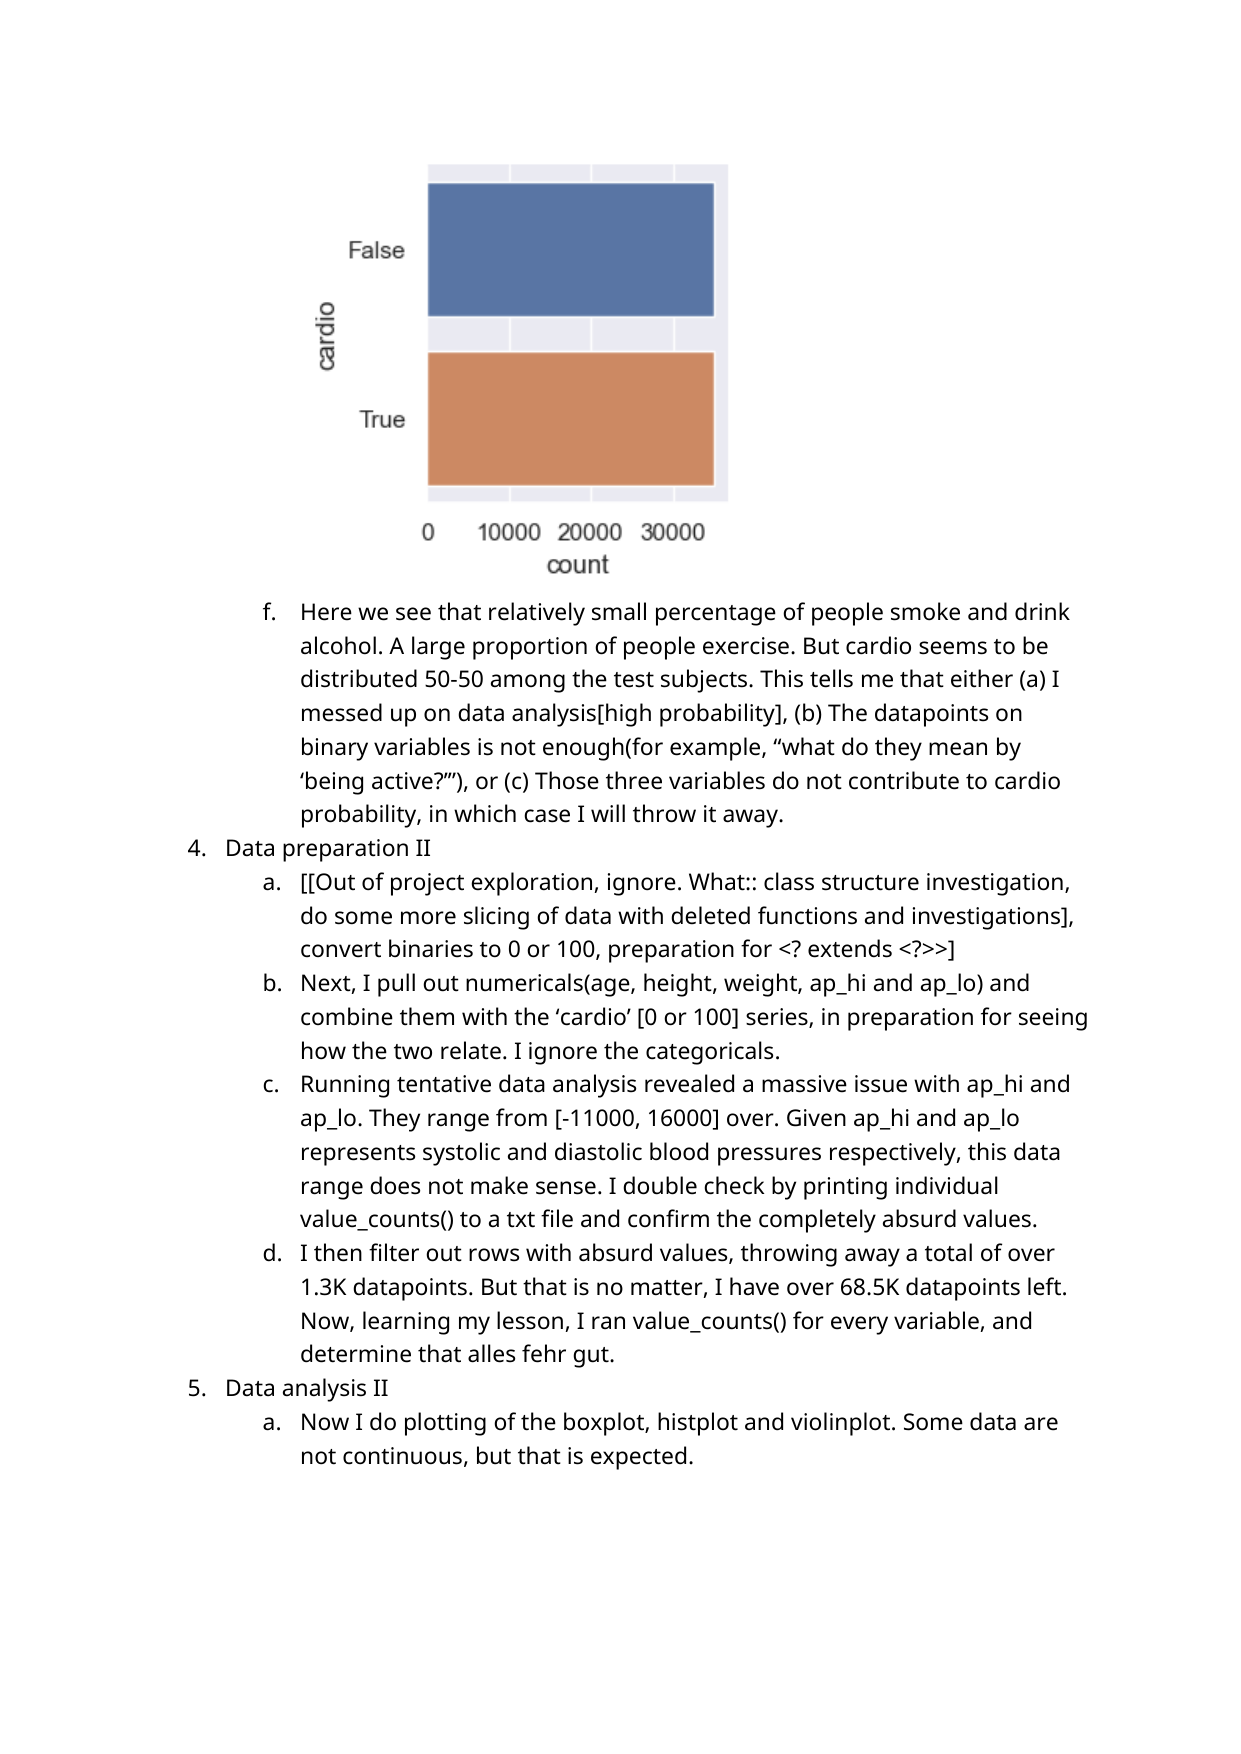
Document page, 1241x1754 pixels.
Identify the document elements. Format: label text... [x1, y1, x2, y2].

list Here we see that relatively small percentage of people smoke and drink alcohol. A large proportion of people exercise. But cardio seems to be distributed 50-50 among the test subjects. This tells me that either (a) I messed up on data analysis[high probability], (b) The datapoints on binary variables is not enough(for example, “what do they mean by ‘being active?’”), or (c) Those three variables do not contribute to cardio probability, in which case I will throw it away. [262, 596, 1090, 830]
list [[Out of project exploration, ignore. What:: class structure investigation, do some more slicing of data with deleted functions and investigations], convert binaries to 0 or 100, preparation for <? extends <?>>] [262, 866, 1090, 965]
list Data preparation II [187, 832, 1090, 863]
list Now I do plotting of the boxplot, histplot and violinplot. Some data are not continuous, but that is expected. [262, 1406, 1090, 1471]
list Next, I pull out numericals(age, height, weight, ap_hi and ap_lo) and combine them with the ‘cardio’ [0 or 100] series, in preparation for seeing how the two relate. I ignore the categoricals. [262, 967, 1090, 1066]
list I then filter out rows with absurd values, throwing away a total of over 1.3K datapoints. But that is no matter, I have over 68.5K datapoints left. Now, learning my lesson, I ran value_counts() for every variable, and determine that alles fehr gut. [262, 1237, 1090, 1370]
picture [300, 150, 744, 594]
list Data analysis II [187, 1372, 1090, 1403]
list Running tentative data analysis revealed a massive issue with ap_hi and ap_lo. They range from [-11000, 16000] over. Given ap_hi and ap_lo represents systolic and diastolic blood pressures respectively, this data range does not make sense. I double check by printing individual value_counts() to a txt file and confirm the completely absurd values. [262, 1068, 1090, 1235]
